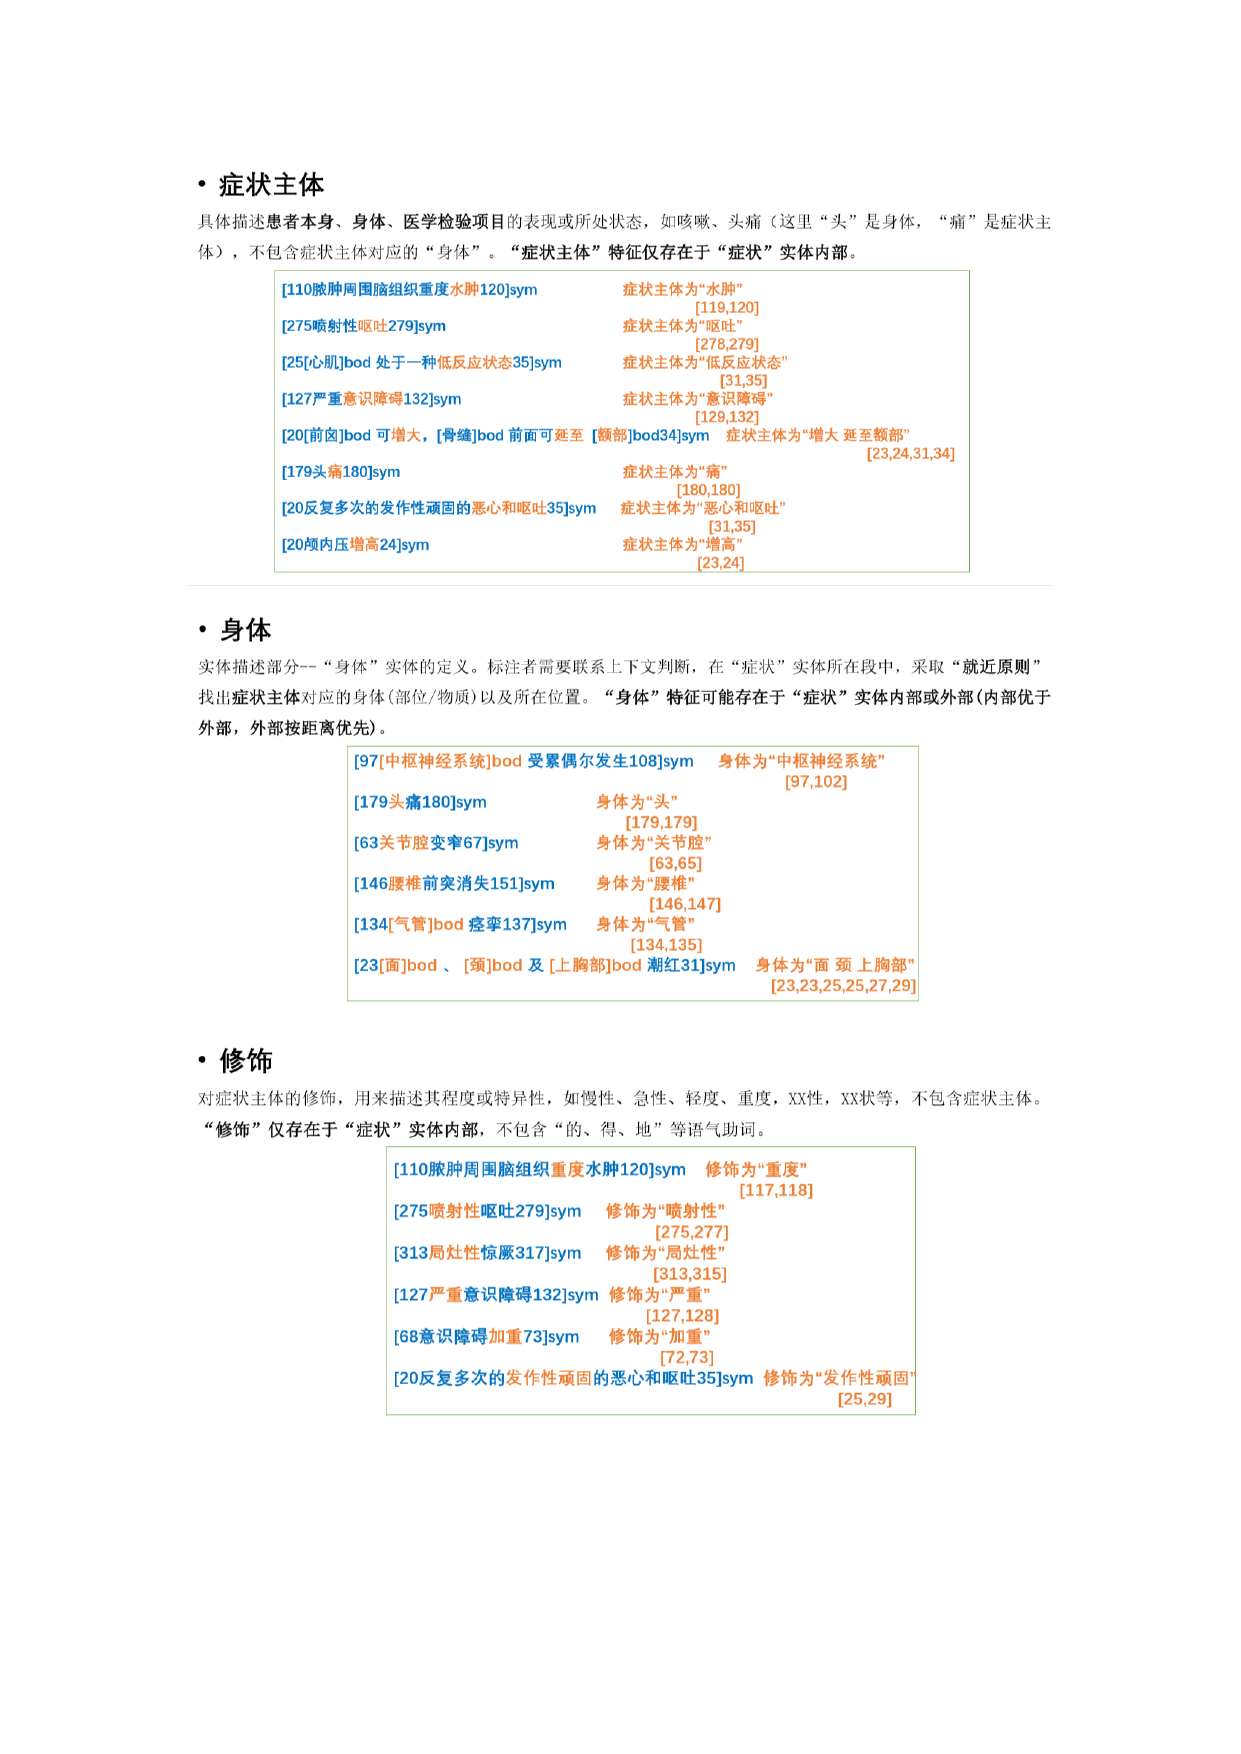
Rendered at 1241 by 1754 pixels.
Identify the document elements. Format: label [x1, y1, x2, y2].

picture [187, 617, 1053, 1015]
picture [187, 1039, 1053, 1454]
picture [187, 162, 1053, 586]
